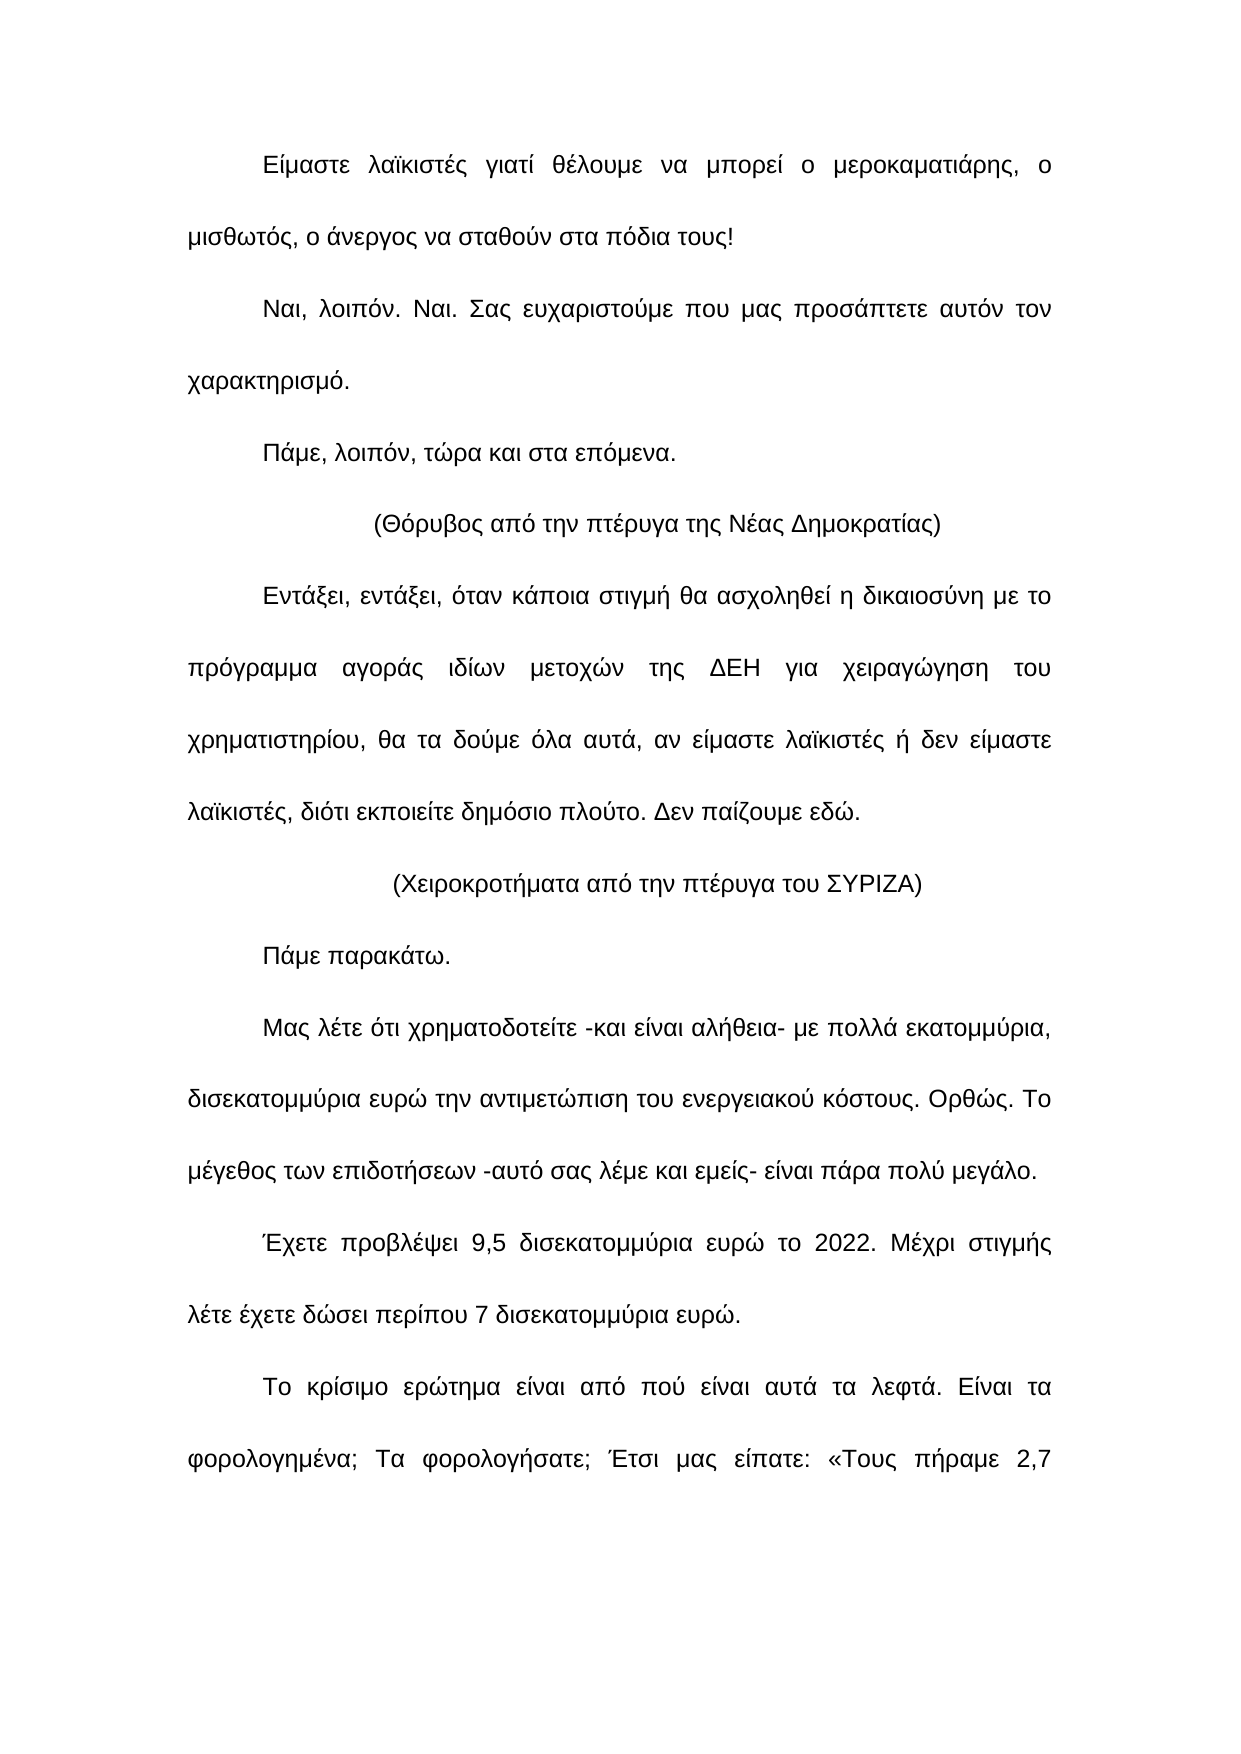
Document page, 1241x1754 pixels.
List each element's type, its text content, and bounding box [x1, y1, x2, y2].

text Πάμε παρακάτω. [187, 941, 1053, 969]
text (Θόρυβος από την πτέρυγα της Νέας Δημοκρατίας) [187, 509, 1053, 538]
text Ναι, λοιπόν. Ναι. Σας ευχαριστούμε που μας προσάπτετε αυτόν τον χαρακτηρισμό. [187, 294, 1053, 394]
text Μας λέτε ότι χρηματοδοτείτε -και είναι αλήθεια- με πολλά εκατομμύρια, δισεκατομμύρια ευρώ την αντιμετώπιση του ενεργειακού κόστους. Ορθώς. Το μέγεθος των επιδοτήσεων -αυτό σας λέμε και εμείς- είναι πάρα πολύ μεγάλο. [187, 1012, 1053, 1185]
text Είμαστε λαϊκιστές γιατί θέλουμε να μπορεί ο μεροκαματιάρης, ο μισθωτός, ο άνεργος να σταθούν στα πόδια τους! [187, 150, 1053, 251]
text Πάμε, λοιπόν, τώρα και στα επόμενα. [187, 437, 1053, 466]
text Εντάξει, εντάξει, όταν κάποια στιγμή θα ασχοληθεί η δικαιοσύνη με το πρόγραμμα αγοράς ιδίων μετοχών της ΔΕΗ για χειραγώγηση του χρηματιστηρίου, θα τα δούμε όλα αυτά, αν είμαστε λαϊκιστές ή δεν είμαστε λαϊκιστές, διότι εκποιείτε δημόσιο πλούτο. Δεν παίζουμε εδώ. [187, 581, 1053, 826]
text (Χειροκροτήματα από την πτέρυγα του ΣΥΡΙΖΑ) [187, 869, 1053, 897]
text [187, 1372, 1053, 1472]
text Έχετε προβλέψει 9,5 δισεκατομμύρια ευρώ το 2022. Μέχρι στιγμής λέτε έχετε δώσει περίπου 7 δισεκατομμύρια ευρώ. [187, 1228, 1053, 1329]
